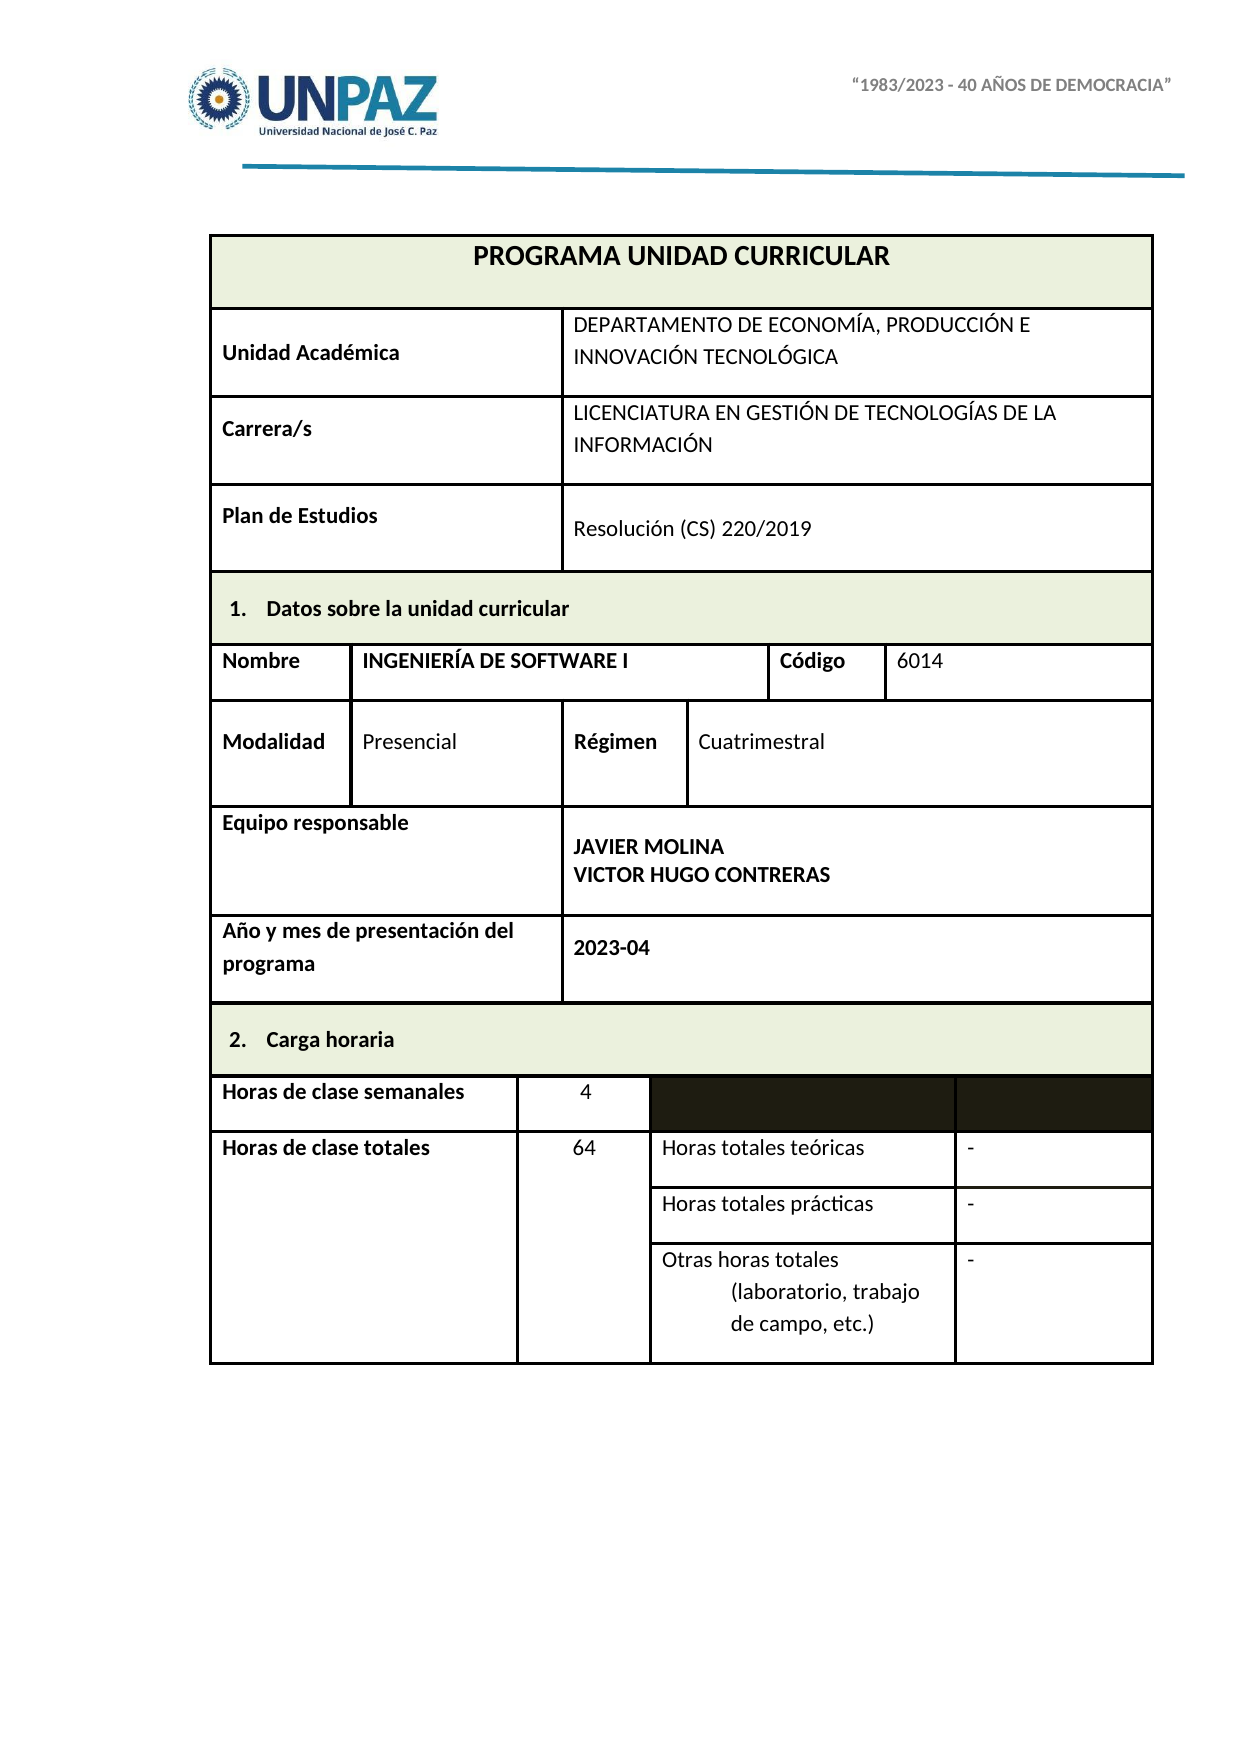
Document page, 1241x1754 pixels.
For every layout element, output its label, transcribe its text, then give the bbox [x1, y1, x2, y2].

picture [177, 59, 456, 150]
table_cell 4 [519, 1078, 649, 1130]
table_cell Horas totales teóricas [652, 1133, 954, 1186]
table_cell Plan de Estudios [212, 486, 561, 570]
table_cell Carga horaria [212, 1005, 1151, 1074]
table_cell DEPARTAMENTO DE ECONOMÍA, PRODUCCIÓN E INNOVACIÓN TECNOLÓGICA [564, 310, 1151, 395]
table_cell Modalidad [212, 702, 349, 804]
table_cell Horas de clase totales [212, 1133, 516, 1362]
table_cell 64 [519, 1133, 649, 1362]
table_cell Régimen [564, 702, 686, 804]
table_header PROGRAMA UNIDAD CURRICULAR [212, 237, 1151, 307]
table_cell LICENCIATURA EN GESTIÓN DE TECNOLOGÍAS DE LA INFORMACIÓN [564, 398, 1151, 483]
table_cell Cuatrimestral [689, 702, 1151, 804]
table_cell Unidad Académica [212, 310, 561, 395]
table_cell - [957, 1133, 1151, 1186]
table_cell INGENIERÍA DE SOFTWARE I [353, 646, 767, 698]
table_cell [957, 1078, 1151, 1130]
table_cell Horas de clase semanales [212, 1078, 516, 1130]
table_cell Año y mes de presentación del programa [212, 917, 561, 1001]
table_cell [652, 1078, 954, 1130]
table_cell Presencial [353, 702, 561, 804]
table_cell Otras horas totales (laboratorio, trabajo de campo, etc.) [652, 1245, 954, 1362]
table_cell Resolución (CS) 220/2019 [564, 486, 1151, 570]
table_cell Carrera/s [212, 398, 561, 483]
table_cell 2023-04 [564, 917, 1151, 1001]
table_cell Código [770, 646, 884, 698]
table_cell JAVIER MOLINA VICTOR HUGO CONTRERAS [564, 808, 1151, 913]
table_cell - [957, 1189, 1151, 1242]
table_cell - [957, 1245, 1151, 1362]
table_cell Datos sobre la unidad curricular [212, 573, 1151, 643]
table_cell Equipo responsable [212, 808, 561, 913]
table_cell 6014 [887, 646, 1151, 698]
table_cell Nombre [212, 646, 349, 698]
table_cell Horas totales prácticas [652, 1189, 954, 1242]
